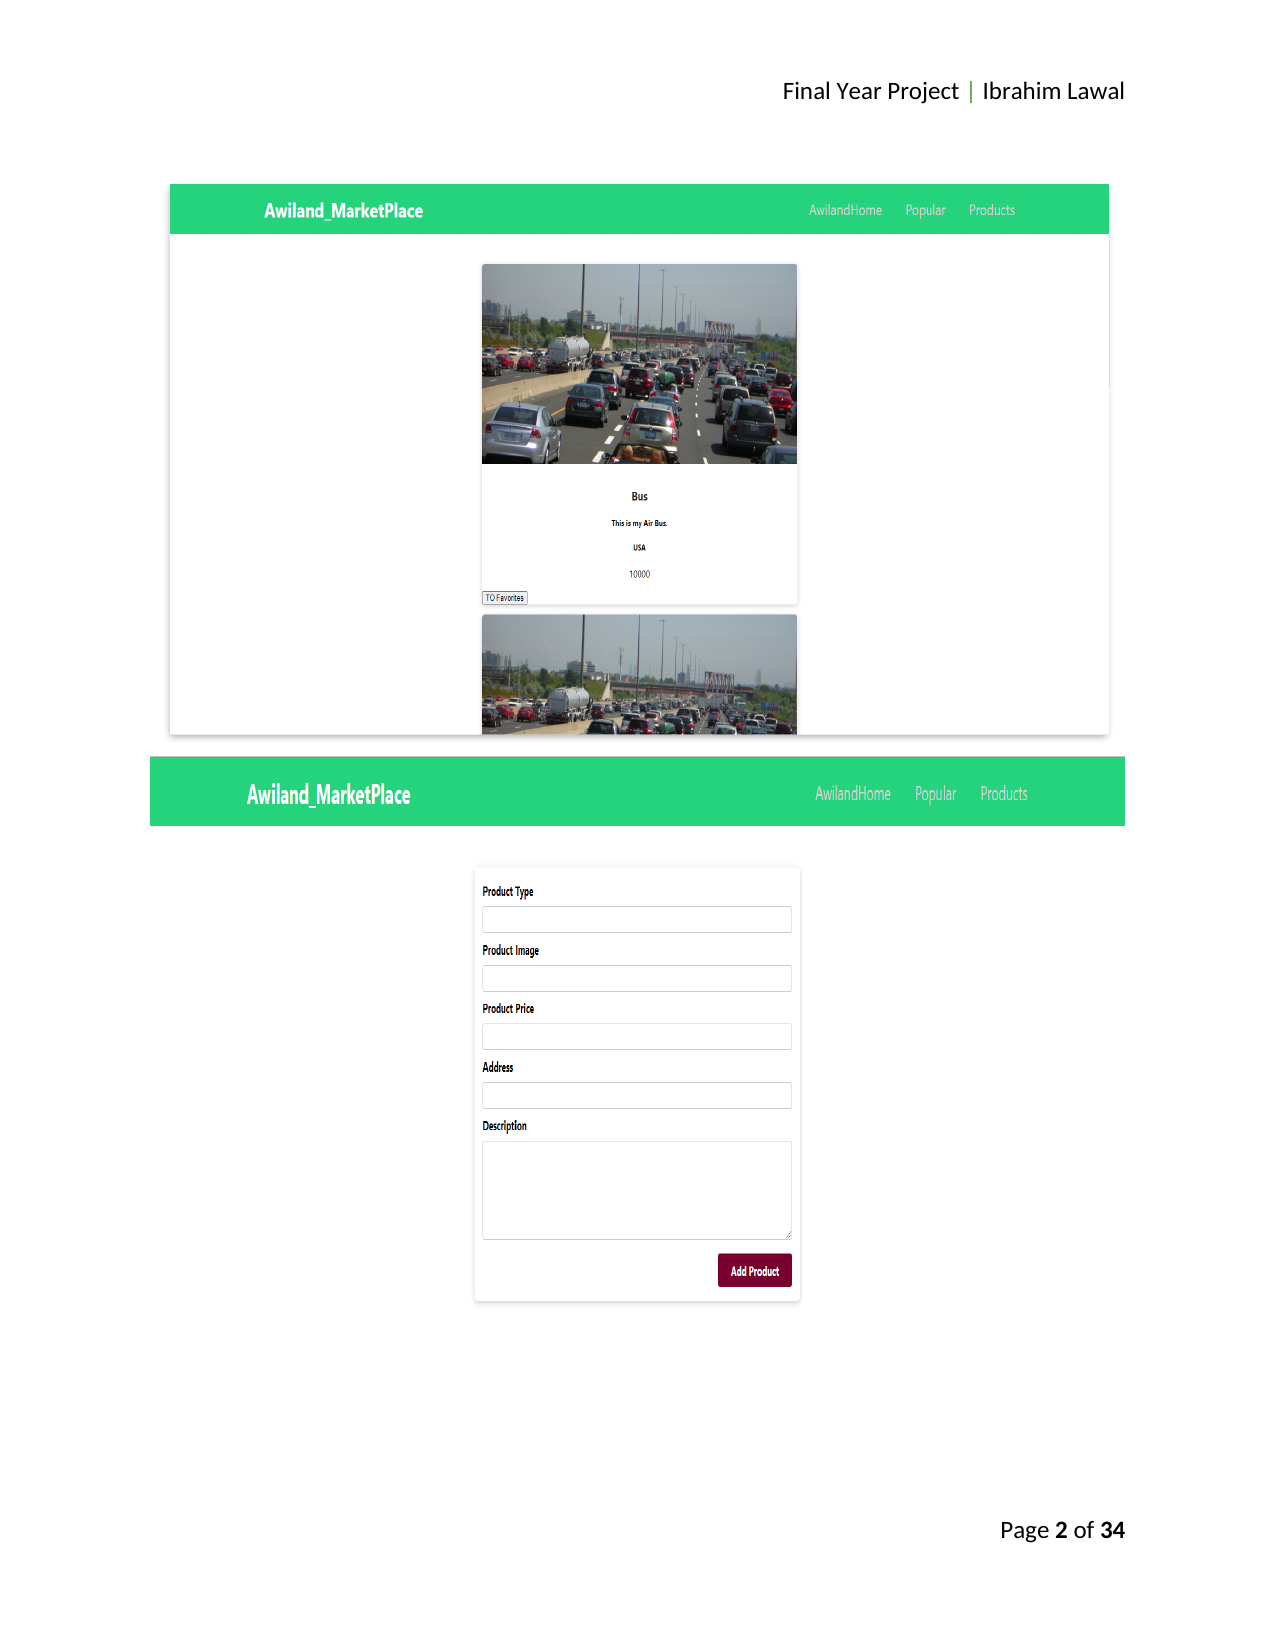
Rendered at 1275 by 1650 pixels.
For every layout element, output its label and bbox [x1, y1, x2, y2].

picture [150, 756, 1125, 1316]
picture [170, 184, 1110, 735]
